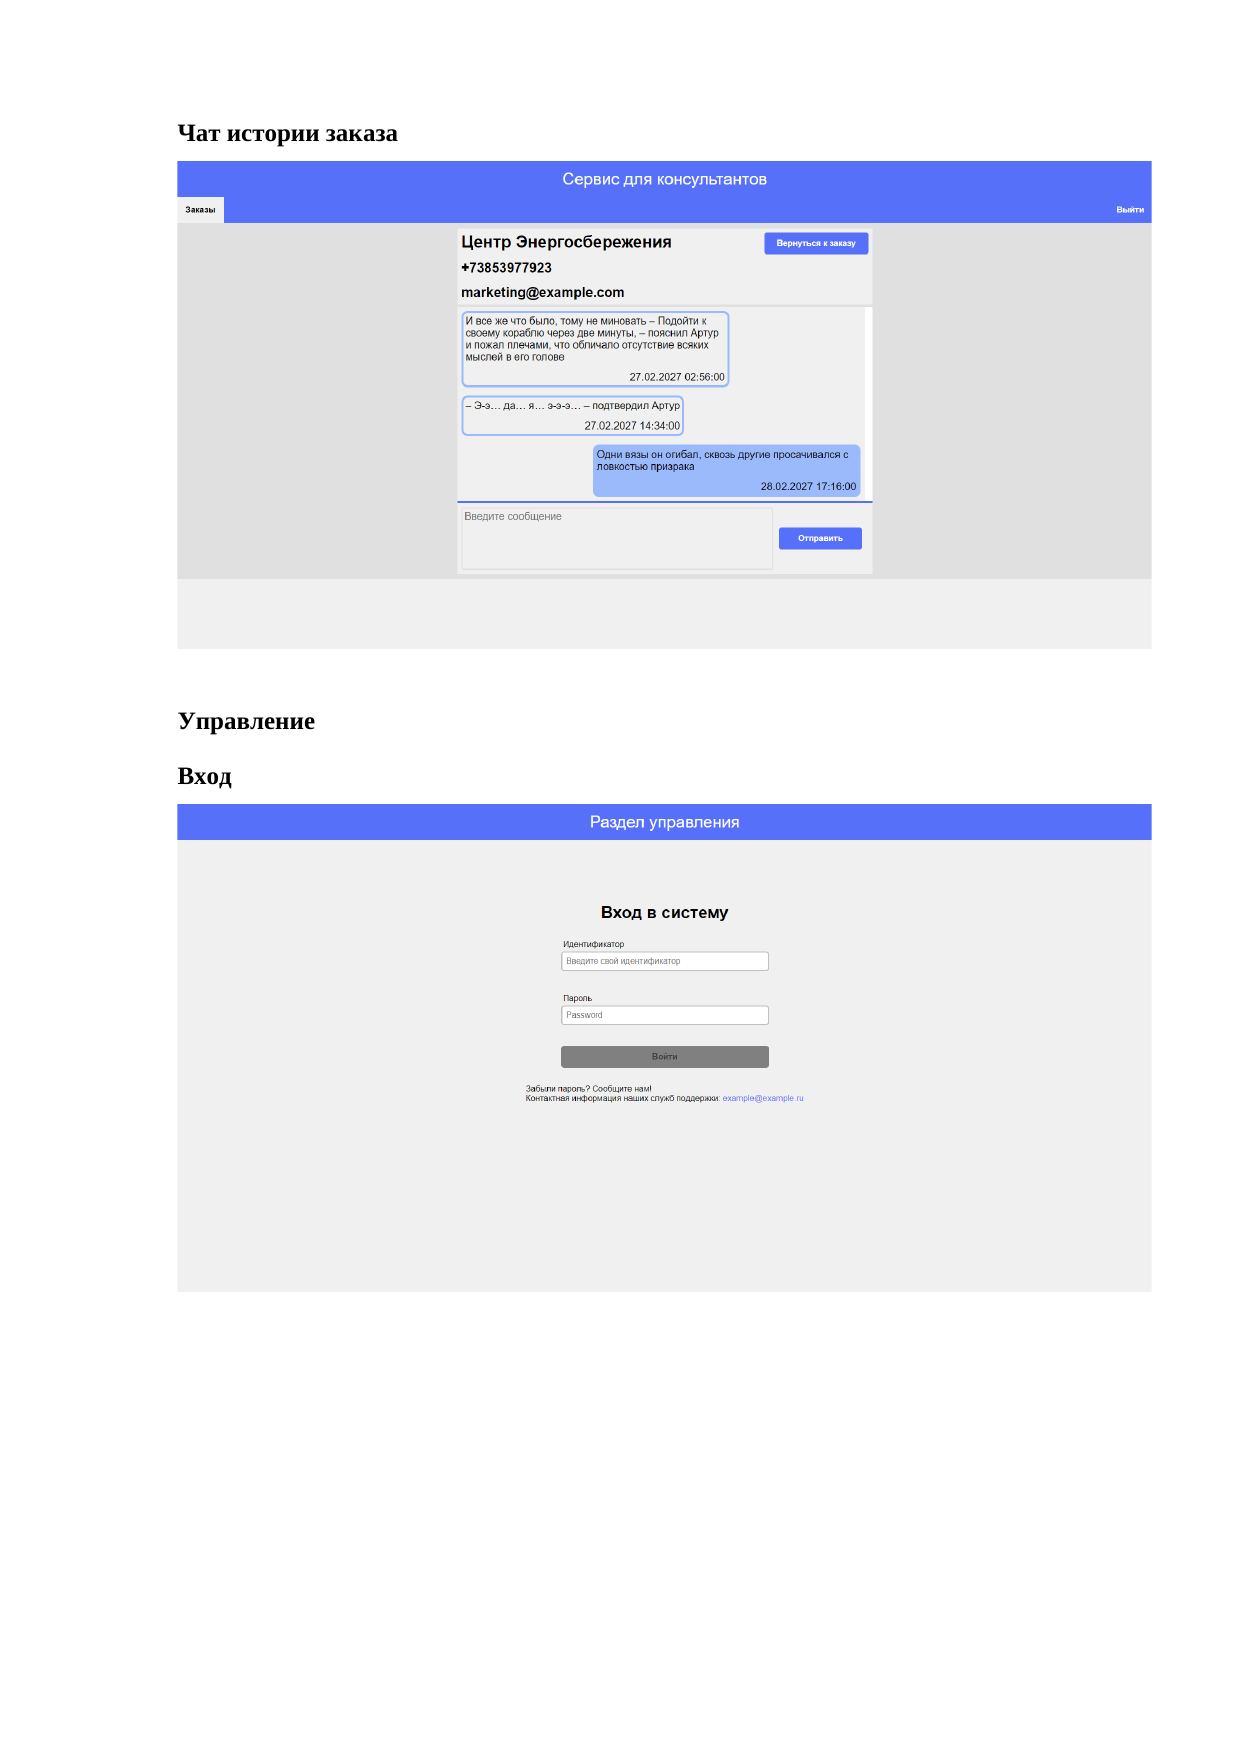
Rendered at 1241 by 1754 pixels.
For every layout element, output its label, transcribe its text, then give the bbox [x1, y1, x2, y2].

subtitle Управление [177, 706, 1152, 734]
picture [177, 804, 1152, 1292]
picture [177, 161, 1152, 649]
subtitle Вход [177, 761, 1152, 790]
subtitle Чат истории заказа [177, 118, 1152, 147]
